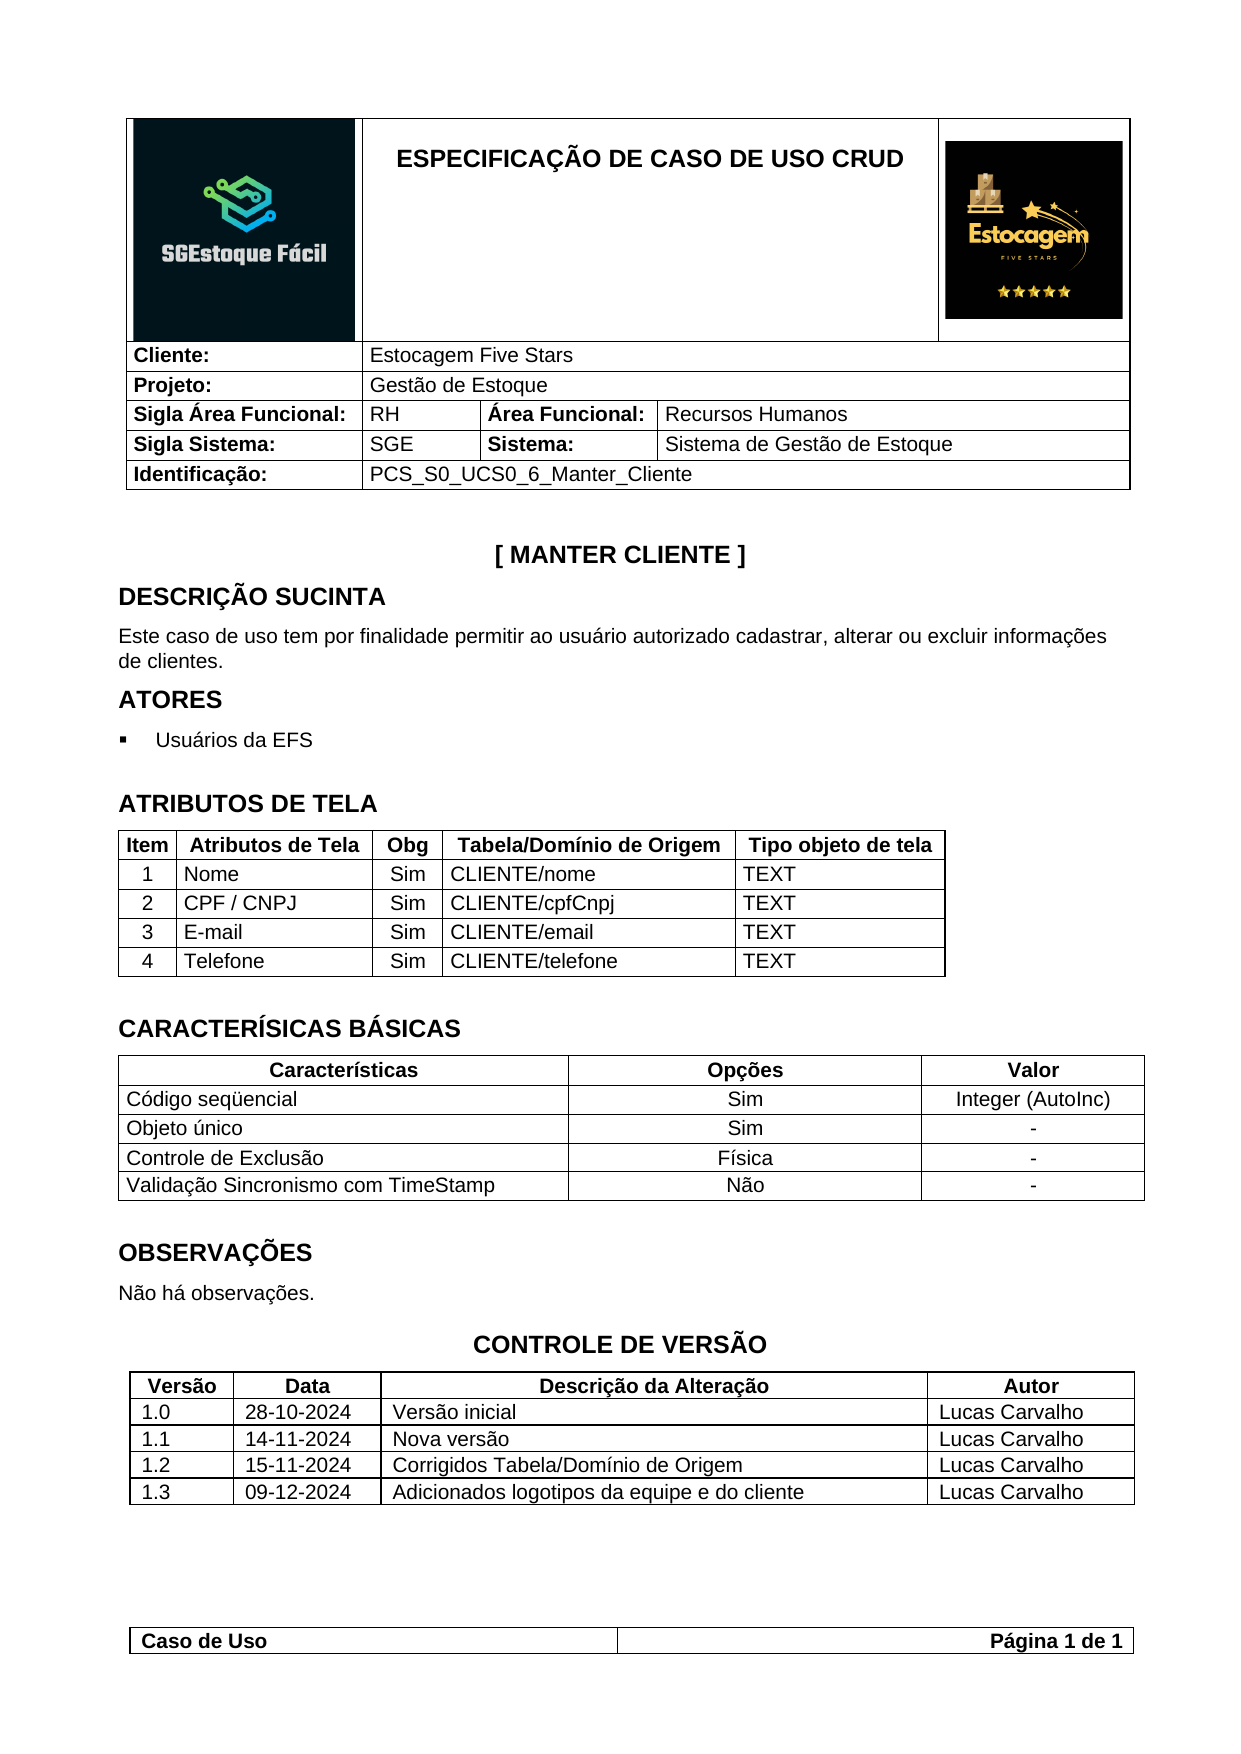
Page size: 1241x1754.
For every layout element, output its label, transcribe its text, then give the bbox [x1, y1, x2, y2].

table_header Tabela/Domínio de Origem [443, 831, 735, 859]
table_cell Sistema de Gestão de Estoque [658, 431, 1129, 459]
list Usuários da EFS [118, 727, 1122, 752]
table_header Tipo objeto de tela [736, 831, 944, 859]
table_cell 3 [119, 919, 176, 947]
table_cell Objeto único [119, 1115, 568, 1143]
table_header Data [234, 1373, 380, 1397]
table_cell CLIENTE/telefone [443, 948, 735, 976]
table_cell - [922, 1144, 1144, 1171]
table_cell Sim [569, 1115, 921, 1143]
table_cell 2 [119, 890, 176, 917]
table_cell 1.2 [131, 1452, 233, 1477]
table_cell Cliente: [127, 342, 362, 371]
subtitle Atores [118, 685, 1122, 714]
subtitle Descrição Sucinta [118, 582, 1122, 610]
subtitle [ Manter CLIENTE ] [118, 540, 1122, 569]
table_header Autor [928, 1373, 1134, 1397]
table_cell PCS_S0_UCS0_6_Manter_Cliente [363, 461, 1129, 489]
table_cell Identificação: [127, 461, 362, 489]
table_cell Estocagem Five Stars [363, 342, 1129, 371]
table_cell Lucas Carvalho [928, 1399, 1134, 1424]
table_cell 1.0 [131, 1399, 233, 1424]
table_cell - [922, 1115, 1144, 1143]
subtitle Caracterísicas básicas [118, 1014, 1122, 1043]
table_cell Recursos Humanos [658, 401, 1129, 430]
table_cell Sigla Área Funcional: [127, 401, 362, 430]
table_cell Não [569, 1172, 921, 1200]
table_cell Lucas Carvalho [928, 1479, 1134, 1504]
text Este caso de uso tem por finalidade permitir ao usuário autorizado cadastrar, alterar ou excluir informações de clientes. [118, 623, 1122, 673]
table_cell 15-11-2024 [234, 1452, 380, 1477]
table_header Opções [569, 1056, 921, 1085]
table_cell Sim [373, 948, 442, 976]
table_cell TEXT [736, 890, 944, 917]
table_header [355, 119, 362, 341]
table_cell Área Funcional: [481, 401, 657, 430]
table_header [939, 119, 1129, 341]
table_cell Controle de Exclusão [119, 1144, 568, 1171]
table_cell CLIENTE/cpfCnpj [443, 890, 735, 917]
table_header Valor [922, 1056, 1144, 1085]
table_cell 1 [119, 860, 176, 888]
table_cell Sim [373, 890, 442, 917]
table_header Versão [131, 1373, 233, 1397]
table_cell Sigla Sistema: [127, 431, 362, 459]
table_cell Sim [373, 860, 442, 888]
table_cell 14-11-2024 [234, 1426, 380, 1451]
table_cell Corrigidos Tabela/Domínio de Origem [382, 1452, 927, 1477]
table_cell TEXT [736, 860, 944, 888]
table_cell Nova versão [382, 1426, 927, 1451]
table_cell CPF / CNPJ [177, 890, 372, 917]
table_cell 1.3 [131, 1479, 233, 1504]
table_header [127, 119, 133, 341]
subtitle atributos de tela [118, 789, 1122, 818]
picture [945, 141, 1123, 319]
table_cell Lucas Carvalho [928, 1426, 1134, 1451]
table_cell Sim [373, 919, 442, 947]
table_cell Gestão de Estoque [363, 372, 1129, 400]
table_cell Versão inicial [382, 1399, 927, 1424]
table_cell Adicionados logotipos da equipe e do cliente [382, 1479, 927, 1504]
table_cell Validação Sincronismo com TimeStamp [119, 1172, 568, 1200]
table_cell 4 [119, 948, 176, 976]
table_cell Telefone [177, 948, 372, 976]
table_cell 28-10-2024 [234, 1399, 380, 1424]
table_cell CLIENTE/nome [443, 860, 735, 888]
table_header Obg [373, 831, 442, 859]
table_header Características [119, 1056, 568, 1085]
table_header Item [119, 831, 176, 859]
table_header ESPECIFICAÇÃO DE CASO DE USO CRUD [363, 119, 938, 341]
table_cell TEXT [736, 948, 944, 976]
table_cell Sistema: [481, 431, 657, 459]
table_cell TEXT [736, 919, 944, 947]
picture [133, 119, 355, 341]
table_cell SGE [363, 431, 480, 459]
subtitle Observações [118, 1238, 1122, 1267]
table_cell Nome [177, 860, 372, 888]
table_cell E-mail [177, 919, 372, 947]
table_cell Sim [569, 1086, 921, 1114]
table_cell - [922, 1172, 1144, 1200]
subtitle Controle de Versão [118, 1330, 1122, 1358]
table_header Atributos de Tela [177, 831, 372, 859]
table_cell Integer (AutoInc) [922, 1086, 1144, 1114]
table_header Descrição da Alteração [382, 1373, 927, 1397]
table_cell Código seqüencial [119, 1086, 568, 1114]
table_cell Física [569, 1144, 921, 1171]
table_cell 1.1 [131, 1426, 233, 1451]
list Não há observações. [118, 1280, 1122, 1305]
table_cell RH [363, 401, 480, 430]
table_cell CLIENTE/email [443, 919, 735, 947]
table_cell 09-12-2024 [234, 1479, 380, 1504]
table_cell Projeto: [127, 372, 362, 400]
table_cell Lucas Carvalho [928, 1452, 1134, 1477]
